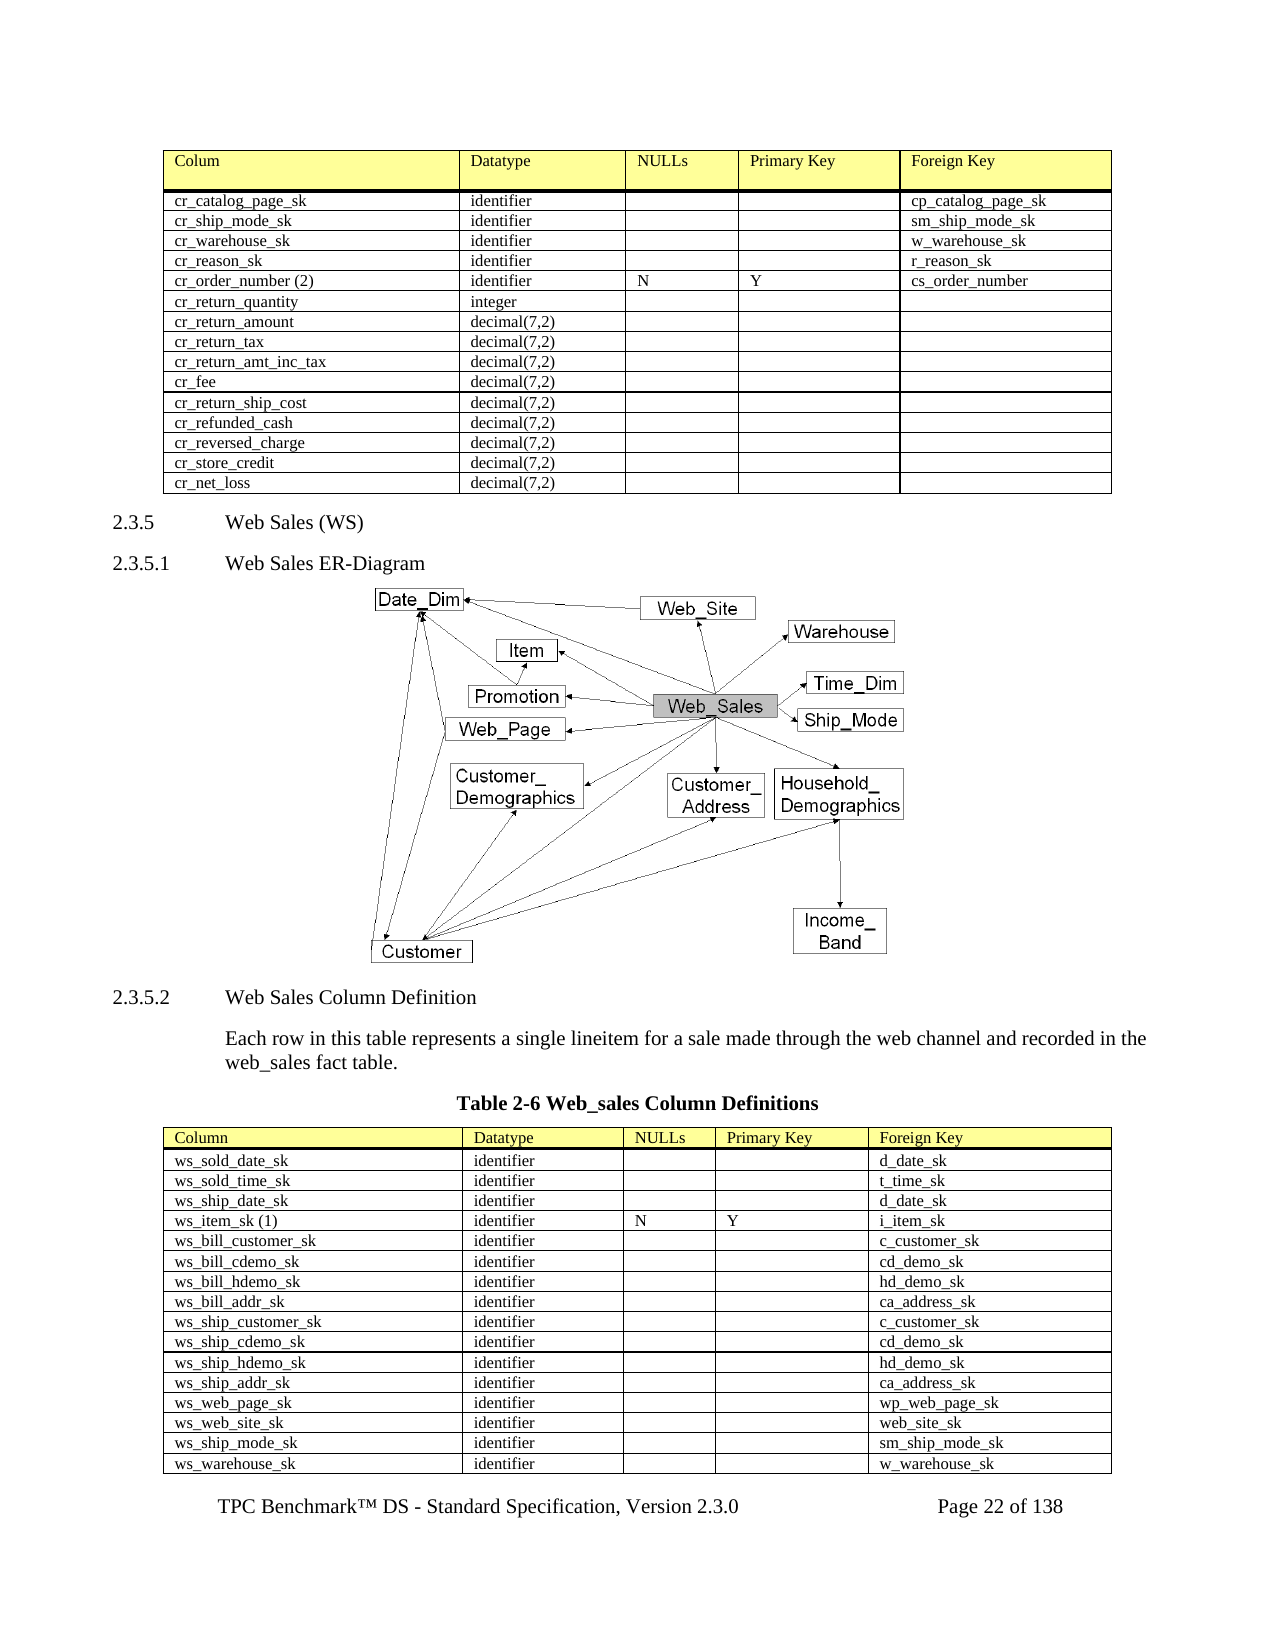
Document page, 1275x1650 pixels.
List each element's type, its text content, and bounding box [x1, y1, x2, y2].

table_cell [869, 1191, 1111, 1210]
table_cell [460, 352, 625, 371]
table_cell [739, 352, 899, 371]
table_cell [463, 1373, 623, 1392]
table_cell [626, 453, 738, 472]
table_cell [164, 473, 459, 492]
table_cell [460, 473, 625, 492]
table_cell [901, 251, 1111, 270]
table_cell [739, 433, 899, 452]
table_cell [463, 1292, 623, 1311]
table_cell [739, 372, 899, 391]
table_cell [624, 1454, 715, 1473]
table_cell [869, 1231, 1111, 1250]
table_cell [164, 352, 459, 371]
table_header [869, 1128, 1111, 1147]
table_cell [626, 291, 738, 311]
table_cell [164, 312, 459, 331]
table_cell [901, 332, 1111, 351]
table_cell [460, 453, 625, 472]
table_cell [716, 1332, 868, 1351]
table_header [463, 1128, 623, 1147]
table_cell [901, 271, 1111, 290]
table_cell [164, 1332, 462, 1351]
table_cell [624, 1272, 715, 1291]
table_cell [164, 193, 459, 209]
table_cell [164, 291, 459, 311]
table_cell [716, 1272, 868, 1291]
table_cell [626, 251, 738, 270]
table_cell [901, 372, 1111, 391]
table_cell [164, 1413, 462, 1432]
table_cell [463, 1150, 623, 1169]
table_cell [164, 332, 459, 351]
text Each row in this table represents a single lineitem for a sale made through the web channel and recorded in the web_sales fact table. [225, 1026, 1162, 1074]
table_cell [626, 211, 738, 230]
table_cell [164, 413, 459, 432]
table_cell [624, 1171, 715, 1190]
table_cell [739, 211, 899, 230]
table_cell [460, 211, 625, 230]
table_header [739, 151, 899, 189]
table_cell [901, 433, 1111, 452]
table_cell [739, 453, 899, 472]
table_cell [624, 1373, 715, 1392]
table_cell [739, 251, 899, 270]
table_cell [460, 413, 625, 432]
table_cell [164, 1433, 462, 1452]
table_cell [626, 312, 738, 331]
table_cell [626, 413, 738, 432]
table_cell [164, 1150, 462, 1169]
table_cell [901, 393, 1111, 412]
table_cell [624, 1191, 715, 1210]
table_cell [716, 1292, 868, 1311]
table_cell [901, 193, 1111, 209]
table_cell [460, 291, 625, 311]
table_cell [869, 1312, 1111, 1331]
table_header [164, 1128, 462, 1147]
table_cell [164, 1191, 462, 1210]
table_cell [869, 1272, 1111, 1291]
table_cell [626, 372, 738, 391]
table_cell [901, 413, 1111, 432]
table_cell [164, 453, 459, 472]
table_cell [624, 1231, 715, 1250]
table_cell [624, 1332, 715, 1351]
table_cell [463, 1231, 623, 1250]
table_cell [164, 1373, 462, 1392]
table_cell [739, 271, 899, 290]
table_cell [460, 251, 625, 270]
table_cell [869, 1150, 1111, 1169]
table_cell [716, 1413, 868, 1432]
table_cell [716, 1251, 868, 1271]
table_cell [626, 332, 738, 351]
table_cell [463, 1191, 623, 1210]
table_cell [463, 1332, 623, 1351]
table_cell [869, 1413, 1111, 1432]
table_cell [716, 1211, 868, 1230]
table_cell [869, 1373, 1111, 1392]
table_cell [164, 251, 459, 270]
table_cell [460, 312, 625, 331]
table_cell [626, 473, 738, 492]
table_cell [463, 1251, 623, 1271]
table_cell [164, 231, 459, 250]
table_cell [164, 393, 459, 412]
text Web Sales ER-Diagram [112, 551, 1162, 575]
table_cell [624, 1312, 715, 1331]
text Web Sales (WS) [112, 510, 1162, 534]
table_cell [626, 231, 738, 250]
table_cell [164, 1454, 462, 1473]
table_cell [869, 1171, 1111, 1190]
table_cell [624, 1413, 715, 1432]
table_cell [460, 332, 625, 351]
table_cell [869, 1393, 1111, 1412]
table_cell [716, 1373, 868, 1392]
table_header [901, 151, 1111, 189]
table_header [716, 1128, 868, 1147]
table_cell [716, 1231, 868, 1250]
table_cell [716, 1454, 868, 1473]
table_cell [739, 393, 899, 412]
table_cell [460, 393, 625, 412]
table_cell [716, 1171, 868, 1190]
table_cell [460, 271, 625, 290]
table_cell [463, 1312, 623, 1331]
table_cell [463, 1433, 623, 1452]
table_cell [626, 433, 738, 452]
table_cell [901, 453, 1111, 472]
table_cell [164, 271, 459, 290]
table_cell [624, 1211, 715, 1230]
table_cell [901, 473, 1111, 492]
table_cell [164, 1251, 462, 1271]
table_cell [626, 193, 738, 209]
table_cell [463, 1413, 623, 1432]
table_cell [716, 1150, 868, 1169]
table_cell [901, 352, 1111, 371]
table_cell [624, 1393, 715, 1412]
picture [370, 587, 905, 964]
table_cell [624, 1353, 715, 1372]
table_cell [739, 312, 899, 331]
text Web Sales Column Definition [112, 985, 1162, 1009]
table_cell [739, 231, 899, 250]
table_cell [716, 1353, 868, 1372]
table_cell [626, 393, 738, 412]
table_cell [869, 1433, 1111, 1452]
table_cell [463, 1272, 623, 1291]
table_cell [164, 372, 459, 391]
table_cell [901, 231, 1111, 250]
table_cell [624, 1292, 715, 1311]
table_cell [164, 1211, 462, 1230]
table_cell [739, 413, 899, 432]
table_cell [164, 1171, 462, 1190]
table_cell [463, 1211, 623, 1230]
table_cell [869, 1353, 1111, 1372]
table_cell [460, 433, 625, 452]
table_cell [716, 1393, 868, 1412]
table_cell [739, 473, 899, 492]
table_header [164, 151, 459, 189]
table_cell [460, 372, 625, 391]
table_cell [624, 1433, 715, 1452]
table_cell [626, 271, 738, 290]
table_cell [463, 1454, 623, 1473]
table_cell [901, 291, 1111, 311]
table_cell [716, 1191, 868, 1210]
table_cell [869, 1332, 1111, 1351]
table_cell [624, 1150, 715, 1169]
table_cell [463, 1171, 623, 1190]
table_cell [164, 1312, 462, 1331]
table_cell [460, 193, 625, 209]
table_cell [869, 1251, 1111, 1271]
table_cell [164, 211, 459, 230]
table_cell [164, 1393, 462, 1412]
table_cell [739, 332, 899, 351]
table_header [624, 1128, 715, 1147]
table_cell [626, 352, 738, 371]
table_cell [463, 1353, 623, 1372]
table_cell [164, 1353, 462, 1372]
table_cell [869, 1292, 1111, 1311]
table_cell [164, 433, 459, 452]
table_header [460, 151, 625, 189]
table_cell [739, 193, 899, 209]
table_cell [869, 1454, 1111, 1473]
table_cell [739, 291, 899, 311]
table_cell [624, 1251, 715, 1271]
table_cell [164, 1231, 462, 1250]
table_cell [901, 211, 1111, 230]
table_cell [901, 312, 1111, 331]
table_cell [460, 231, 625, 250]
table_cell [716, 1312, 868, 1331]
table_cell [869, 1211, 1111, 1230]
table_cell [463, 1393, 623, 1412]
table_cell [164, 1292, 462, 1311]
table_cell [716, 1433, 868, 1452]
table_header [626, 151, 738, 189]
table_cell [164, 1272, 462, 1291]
